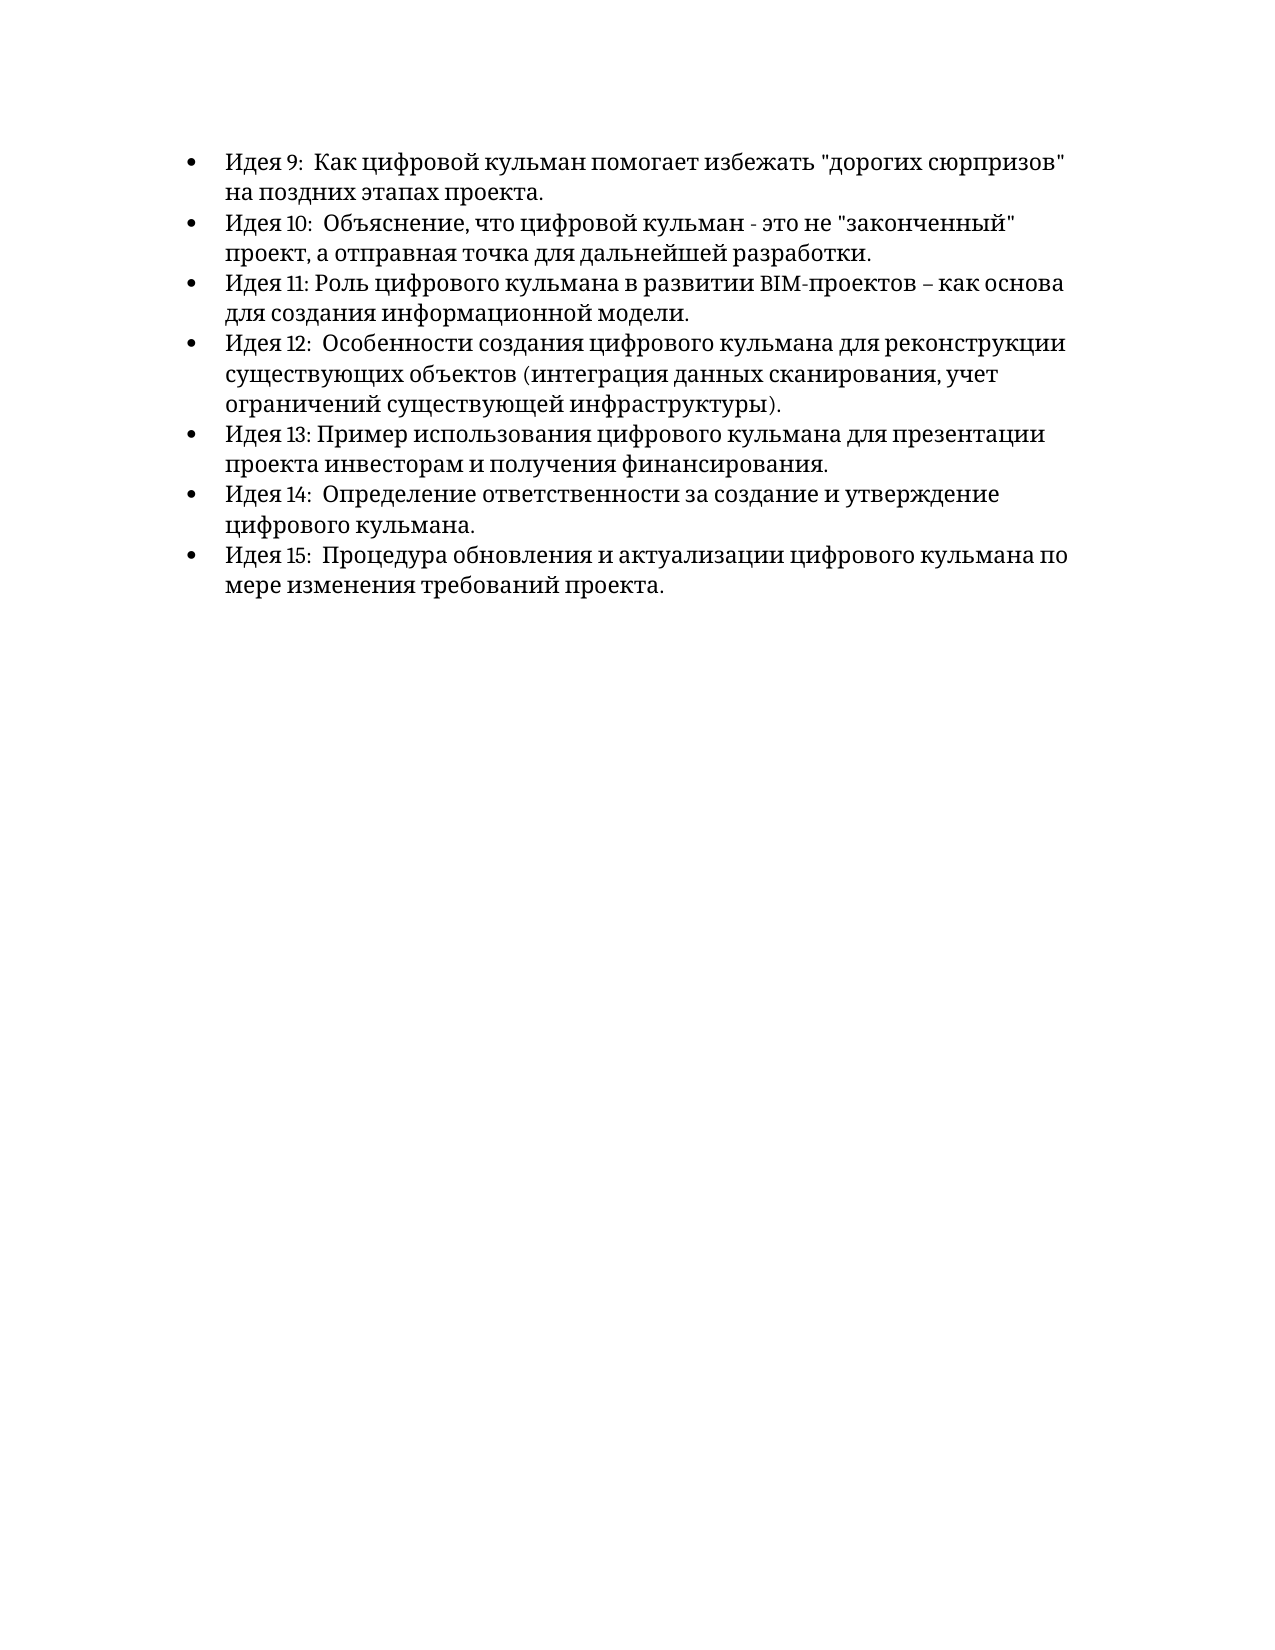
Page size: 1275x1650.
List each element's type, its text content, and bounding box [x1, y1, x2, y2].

list Идея 11: Роль цифрового кульмана в развитии BIM-проектов – как основа для создания информационной модели. [187, 271, 1087, 327]
list Идея 9: Как цифровой кульман помогает избежать "дорогих сюрпризов" на поздних этапах проекта. [187, 150, 1087, 207]
list Идея 14: Определение ответственности за создание и утверждение цифрового кульмана. [187, 482, 1087, 539]
list Идея 13: Пример использования цифрового кульмана для презентации проекта инвесторам и получения финансирования. [187, 422, 1087, 478]
list Идея 12: Особенности создания цифрового кульмана для реконструкции существующих объектов (интеграция данных сканирования, учет ограничений существующей инфраструктуры). [187, 331, 1087, 418]
list Идея 15: Процедура обновления и актуализации цифрового кульмана по мере изменения требований проекта. [187, 543, 1087, 599]
list Идея 10: Объяснение, что цифровой кульман - это не "законченный" проект, а отправная точка для дальнейшей разработки. [187, 210, 1087, 267]
